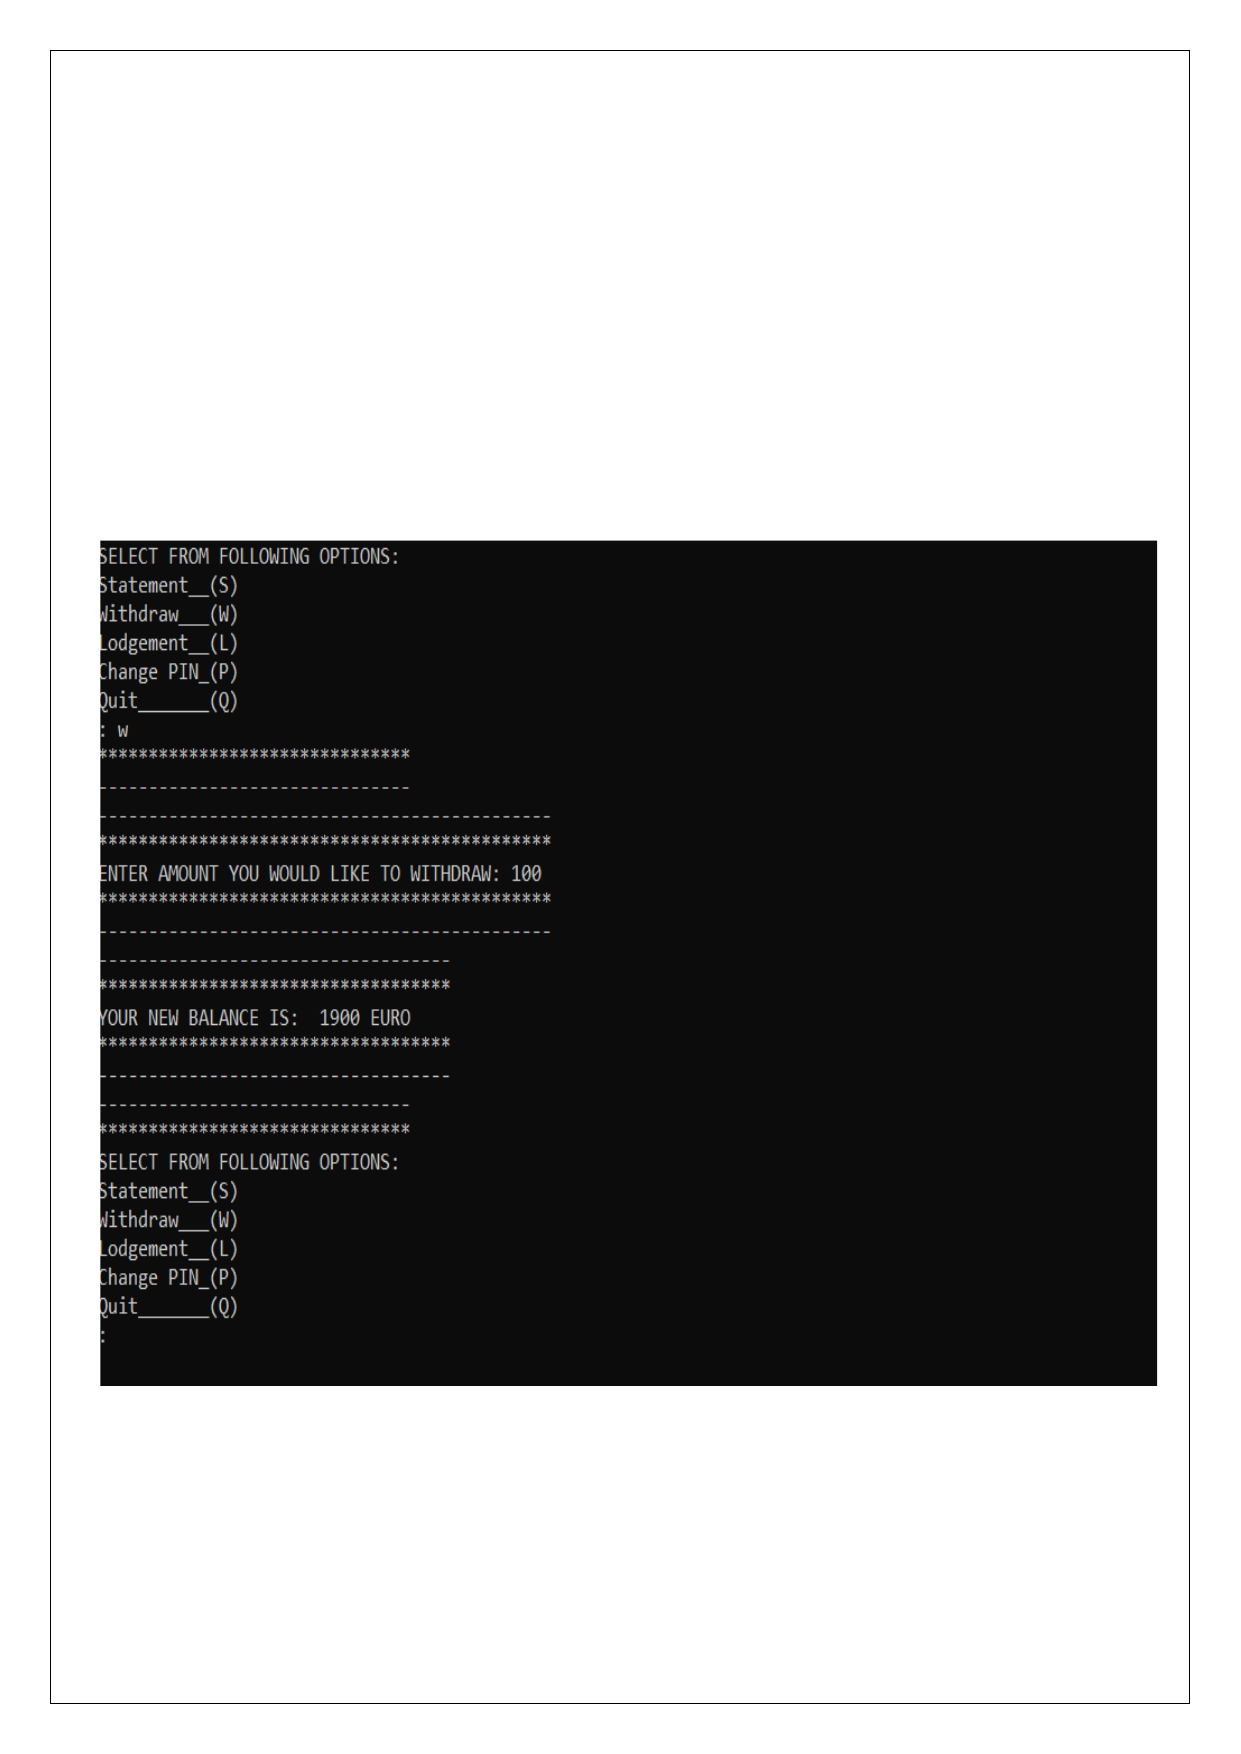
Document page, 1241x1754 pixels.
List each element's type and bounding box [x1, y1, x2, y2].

picture [100, 538, 1158, 1386]
